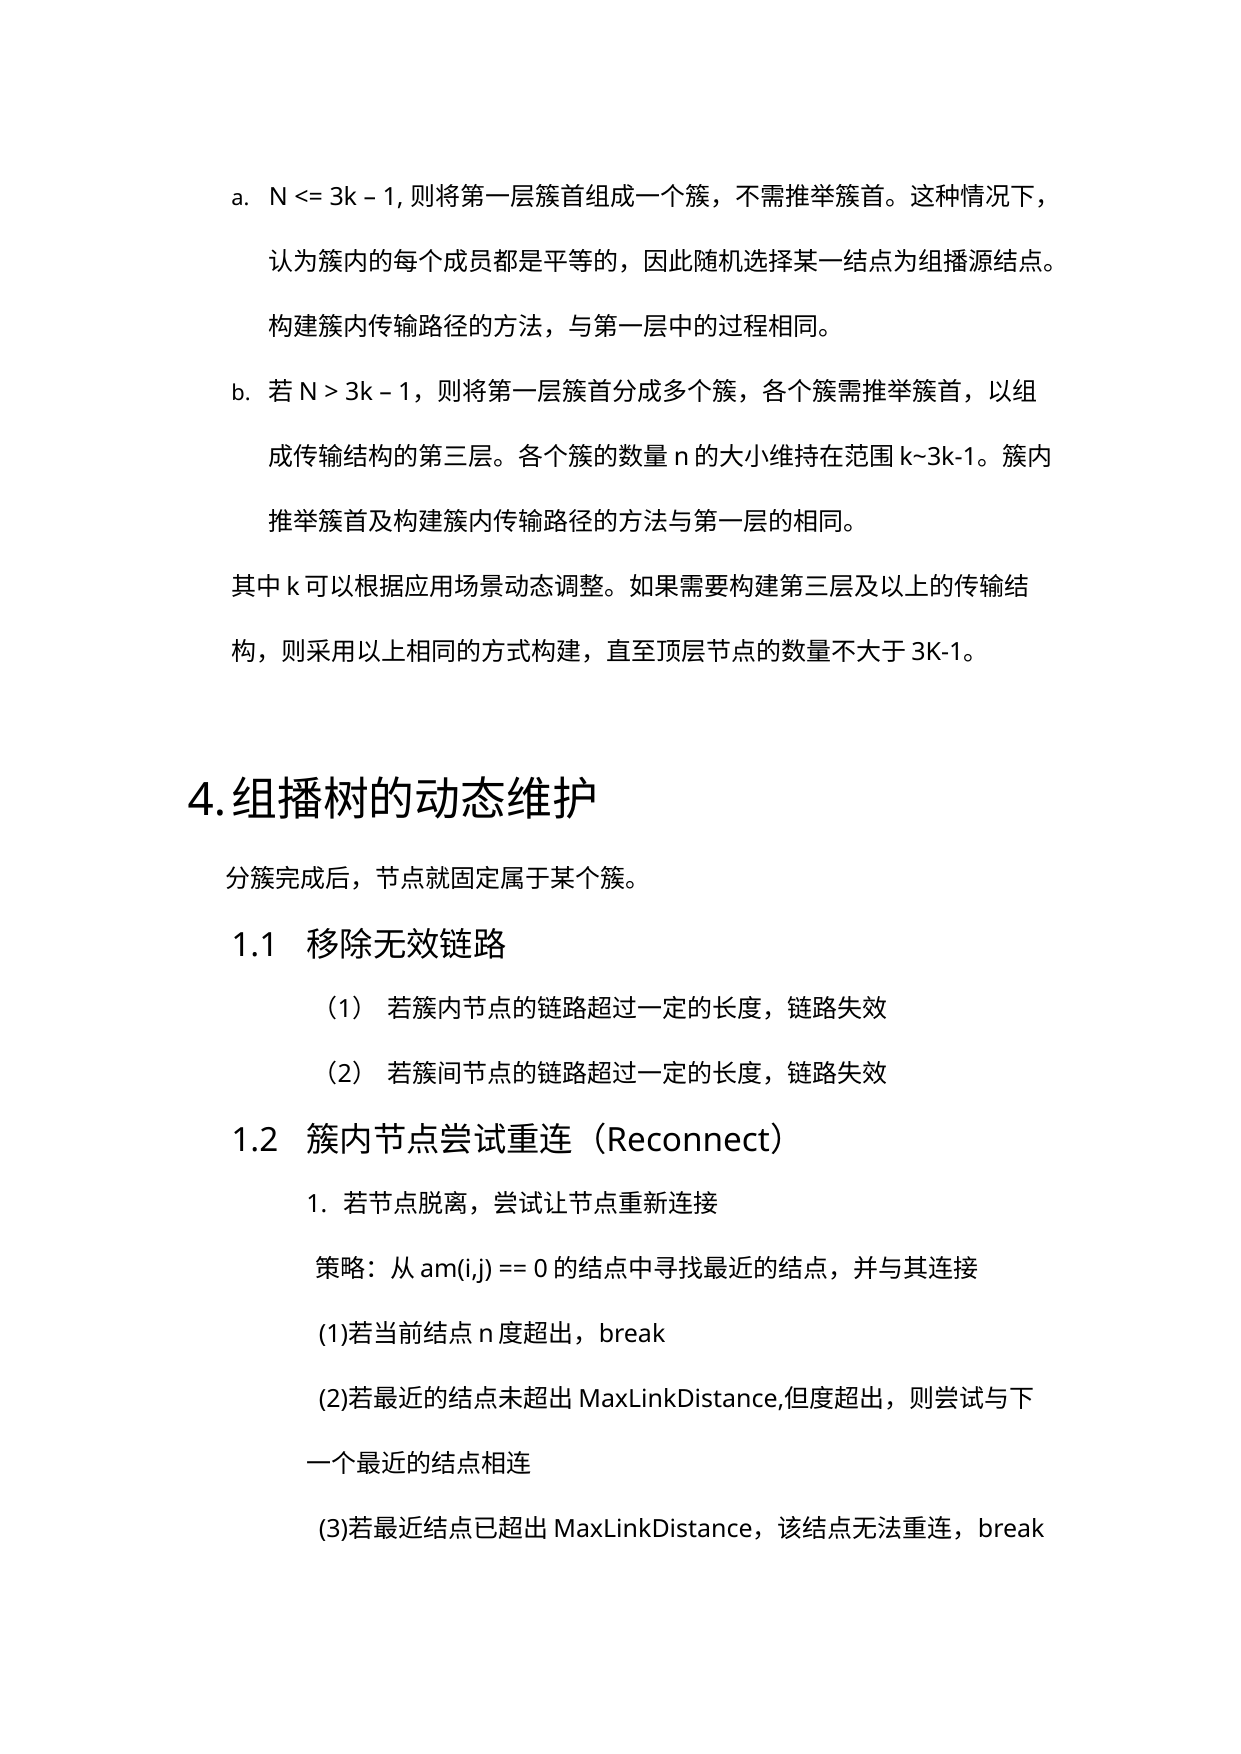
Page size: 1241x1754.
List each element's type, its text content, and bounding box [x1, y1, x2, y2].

list N <= 3k – 1, 则将第一层簇首组成一个簇，不需推举簇首。这种情况下，认为簇内的每个成员都是平等的，因此随机选择某一结点为组播源结点。构建簇内传输路径的方法，与第一层中的过程相同。 [231, 162, 1053, 357]
list 若N > 3k – 1，则将第一层簇首分成多个簇，各个簇需推举簇首，以组成传输结构的第三层。各个簇的数量n的大小维持在范围k~3k-1。簇内推举簇首及构建簇内传输路径的方法与第一层的相同。 [231, 357, 1053, 552]
list 移除无效链路 [231, 909, 1053, 974]
list 若簇内节点的链路超过一定的长度，链路失效 [312, 974, 1053, 1039]
list 策略：从am(i,j) == 0的结点中寻找最近的结点，并与其连接 [306, 1234, 978, 1299]
list 若节点脱离，尝试让节点重新连接 [306, 1169, 1053, 1234]
text 其中k可以根据应用场景动态调整。如果需要构建第三层及以上的传输结构，则采用以上相同的方式构建，直至顶层节点的数量不大于3K-1。 [231, 552, 1053, 682]
list (1)若当前结点n度超出，break [306, 1299, 1053, 1364]
list 组播树的动态维护 [187, 747, 1053, 844]
list (3)若最近结点已超出MaxLinkDistance，该结点无法重连，break [306, 1494, 1053, 1559]
list 簇内节点尝试重连（Reconnect） [231, 1104, 1053, 1169]
list 分簇完成后，节点就固定属于某个簇。 [225, 844, 1053, 909]
list (2)若最近的结点未超出MaxLinkDistance,但度超出，则尝试与下一个最近的结点相连 [306, 1364, 1053, 1494]
list 若簇间节点的链路超过一定的长度，链路失效 [312, 1039, 1053, 1104]
